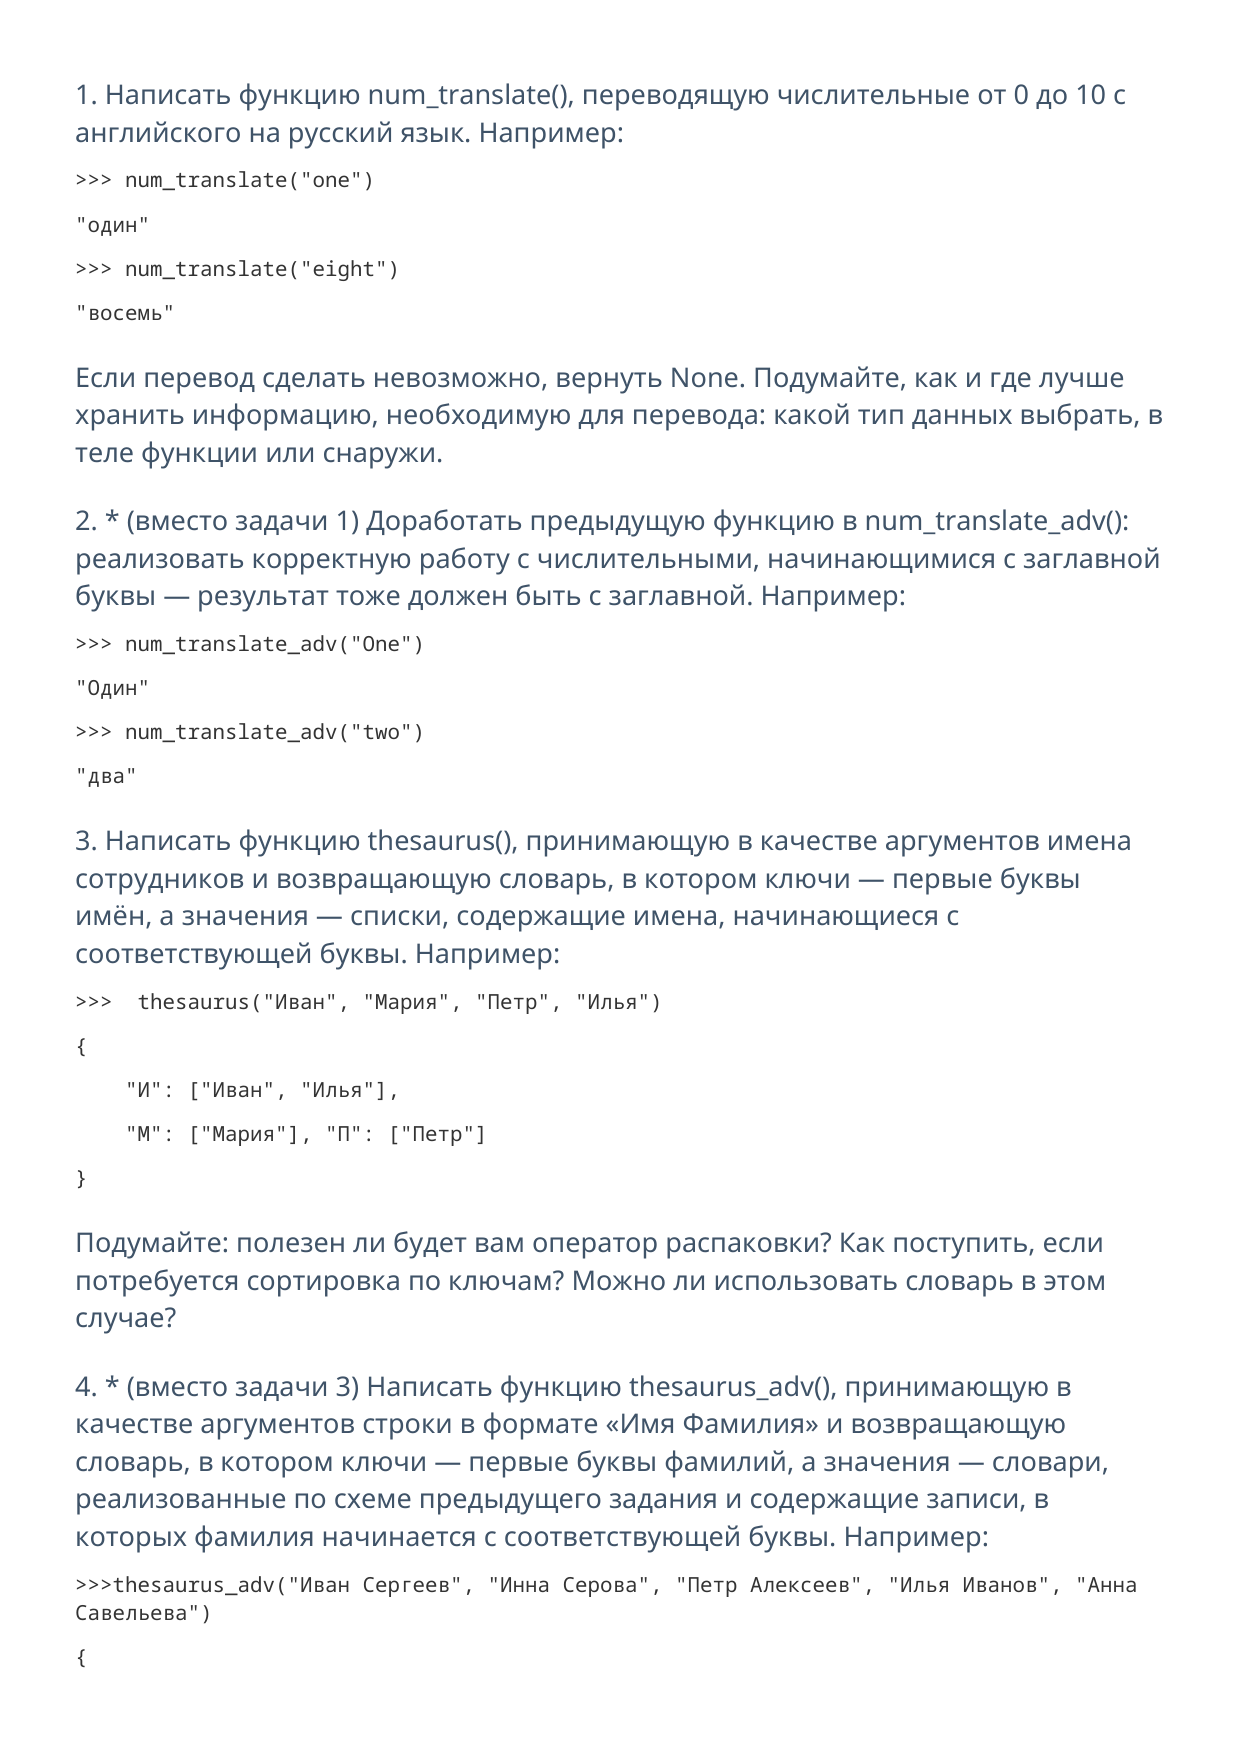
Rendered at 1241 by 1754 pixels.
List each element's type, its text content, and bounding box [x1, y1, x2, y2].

text >>> num_translate_adv("two") [75, 717, 1165, 746]
text >>> num_translate_adv("One") [75, 629, 1165, 658]
text >>> thesaurus("Иван", "Мария", "Петр", "Илья") [75, 987, 1165, 1015]
subtitle 2. * (вместо задачи 1) Доработать предыдущую функцию в num_translate_adv(): реализовать корректную работу с числительными, начинающимися с заглавной буквы — результат тоже должен быть с заглавной. Например: [75, 501, 1165, 614]
text } [75, 1163, 1165, 1192]
subtitle 1. Написать функцию num_translate(), переводящую числительные от 0 до 10 c английского на русский язык. Например: [75, 75, 1165, 150]
text "И": ["Иван", "Илья"], [75, 1075, 1165, 1103]
text >>> num_translate("eight") [75, 254, 1165, 282]
text "один" [75, 210, 1165, 238]
text "два" [75, 762, 1165, 790]
subtitle 3. Написать функцию thesaurus(), принимающую в качестве аргументов имена сотрудников и возвращающую словарь, в котором ключи — первые буквы имён, а значения — списки, содержащие имена, начинающиеся с соответствующей буквы. Например: [75, 821, 1165, 971]
subtitle Если перевод сделать невозможно, вернуть None. Подумайте, как и где лучше хранить информацию, необходимую для перевода: какой тип данных выбрать, в теле функции или снаружи. [75, 357, 1165, 470]
text "М": ["Мария"], "П": ["Петр"] [75, 1119, 1165, 1147]
text >>> num_translate("one") [75, 166, 1165, 194]
subtitle 4. * (вместо задачи 3) Написать функцию thesaurus_adv(), принимающую в качестве аргументов строки в формате «Имя Фамилия» и возвращающую словарь, в котором ключи — первые буквы фамилий, а значения — словари, реализованные по схеме предыдущего задания и содержащие записи, в которых фамилия начинается с соответствующей буквы. Например: [75, 1367, 1165, 1554]
text { [75, 1642, 1165, 1671]
subtitle Подумайте: полезен ли будет вам оператор распаковки? Как поступить, если потребуется сортировка по ключам? Можно ли использовать словарь в этом случае? [75, 1223, 1165, 1335]
text { [75, 1031, 1165, 1059]
text "восемь" [75, 298, 1165, 326]
text "Один" [75, 673, 1165, 702]
text >>>thesaurus_adv("Иван Сергеев", "Инна Серова", "Петр Алексеев", "Илья Иванов", "Анна Савельева") [75, 1570, 1165, 1627]
